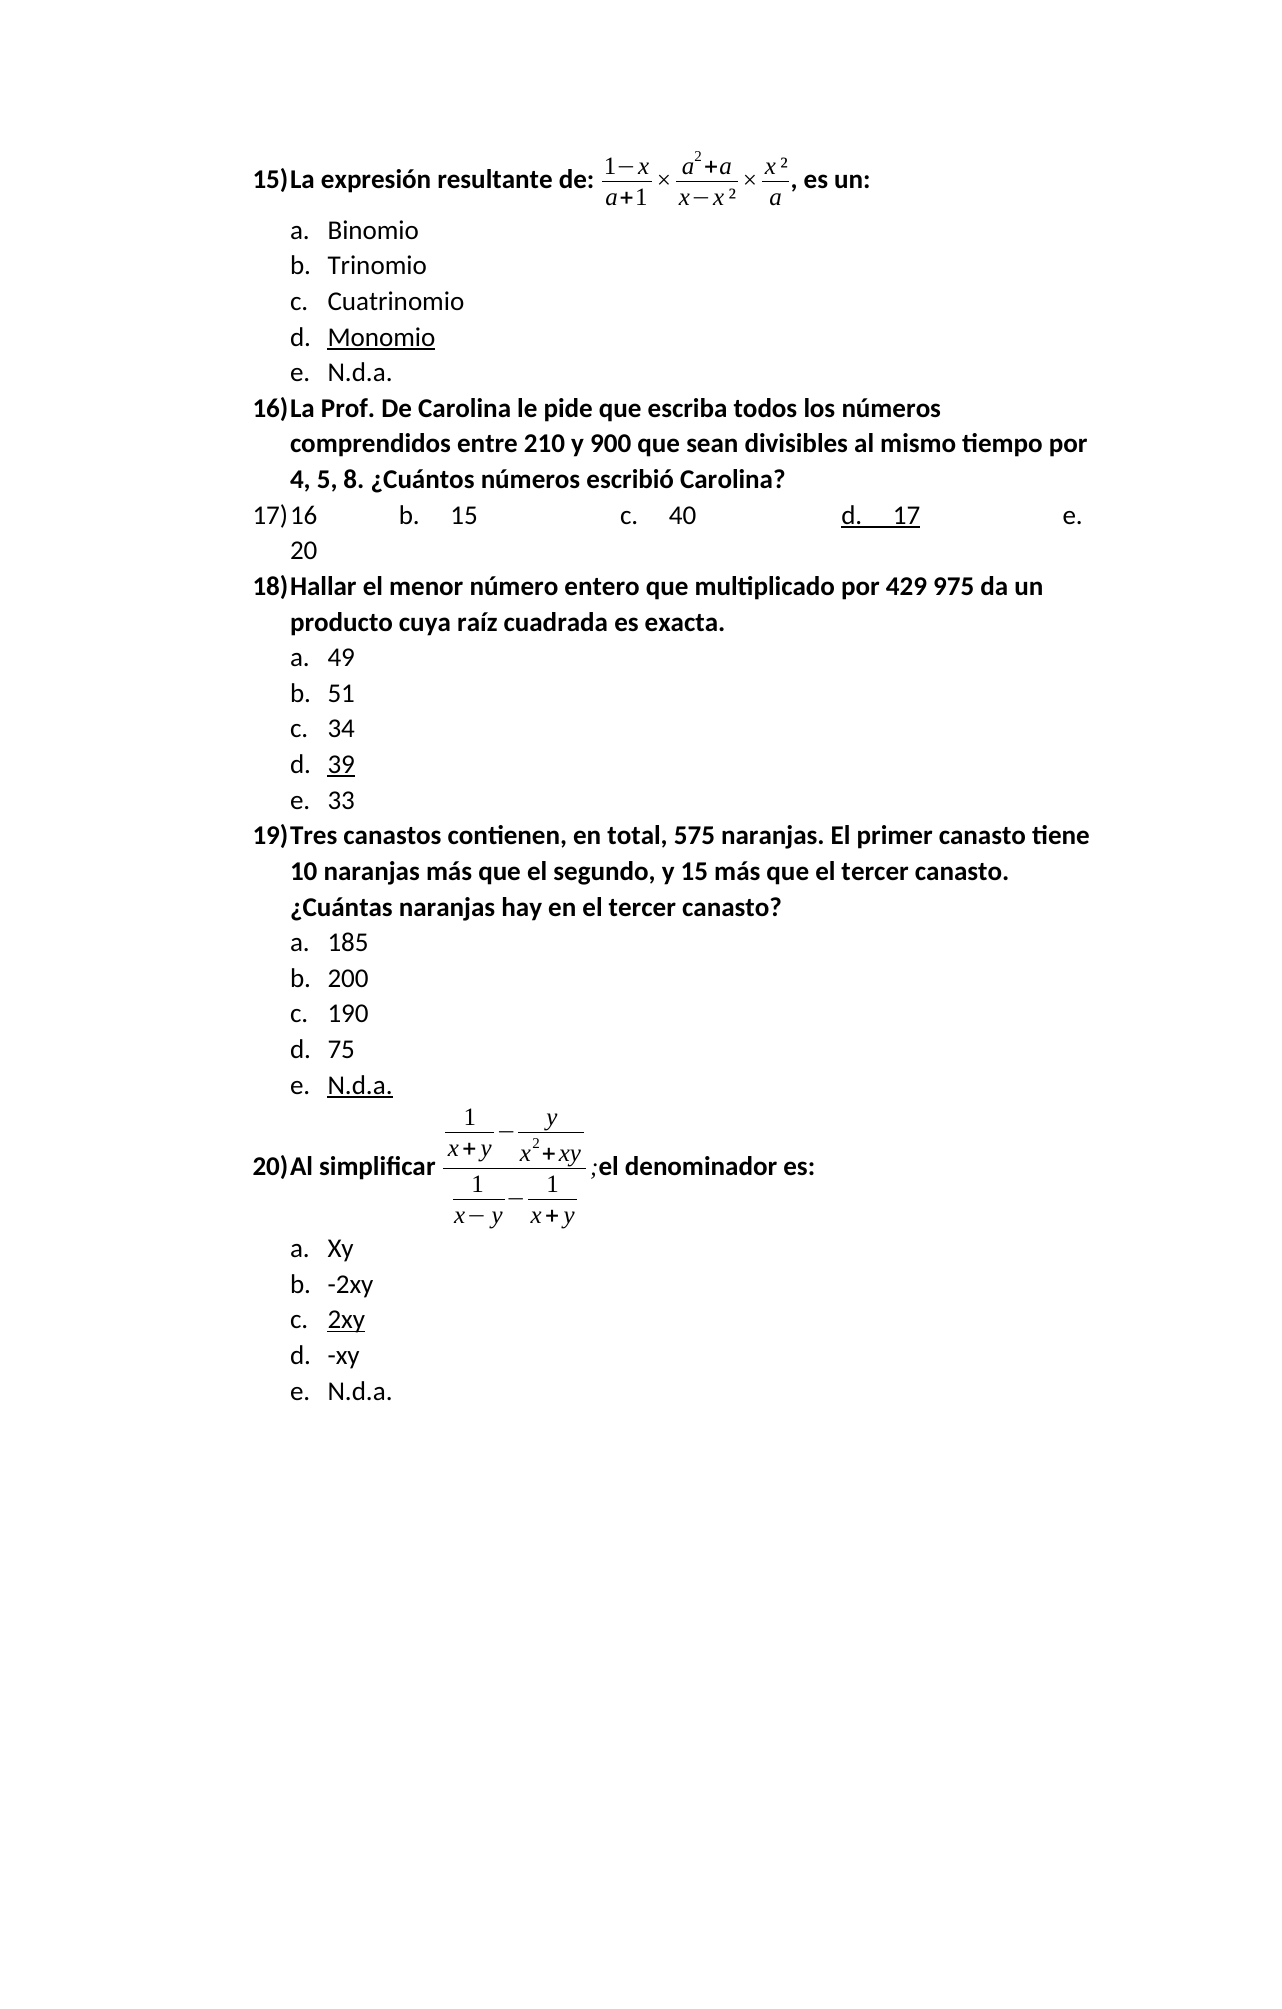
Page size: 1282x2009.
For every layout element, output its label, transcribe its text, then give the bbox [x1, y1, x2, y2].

list 33 [290, 783, 1104, 816]
list 2xy [290, 1302, 1104, 1335]
list La expresión resultante de: , es un: [252, 148, 1104, 210]
list 200 [290, 961, 1104, 994]
list N.d.a. [290, 1374, 1104, 1407]
list Cuatrinomio [290, 284, 1104, 317]
list Al simplificar el denominador es: [252, 1103, 1104, 1228]
list 39 [290, 747, 1104, 780]
list 75 [290, 1032, 1104, 1065]
list 51 [290, 676, 1104, 709]
list Binomio [290, 213, 1104, 246]
list N.d.a. [290, 355, 1104, 388]
list Xy [290, 1231, 1104, 1264]
list N.d.a. [290, 1068, 1104, 1101]
list 185 [290, 925, 1104, 958]
list Monomio [290, 320, 1104, 353]
list Hallar el menor número entero que multiplicado por 429 975 da un producto cuya raíz cuadrada es exacta. [252, 569, 1104, 638]
list 34 [290, 712, 1104, 744]
list -2xy [290, 1267, 1104, 1300]
list 190 [290, 997, 1104, 1029]
list Tres canastos contienen, en total, 575 naranjas. El primer canasto tiene 10 naranjas más que el segundo, y 15 más que el tercer canasto. ¿Cuántas naranjas hay en el tercer canasto? [252, 818, 1104, 923]
list 16 b. 15 c. 40 d. 17 e. 20 [252, 498, 1104, 566]
list Trinomio [290, 248, 1104, 281]
list -xy [290, 1338, 1104, 1371]
list La Prof. De Carolina le pide que escriba todos los números comprendidos entre 210 y 900 que sean divisibles al mismo tiempo por 4, 5, 8. ¿Cuántos números escribió Carolina? [252, 391, 1104, 495]
list 49 [290, 640, 1104, 673]
